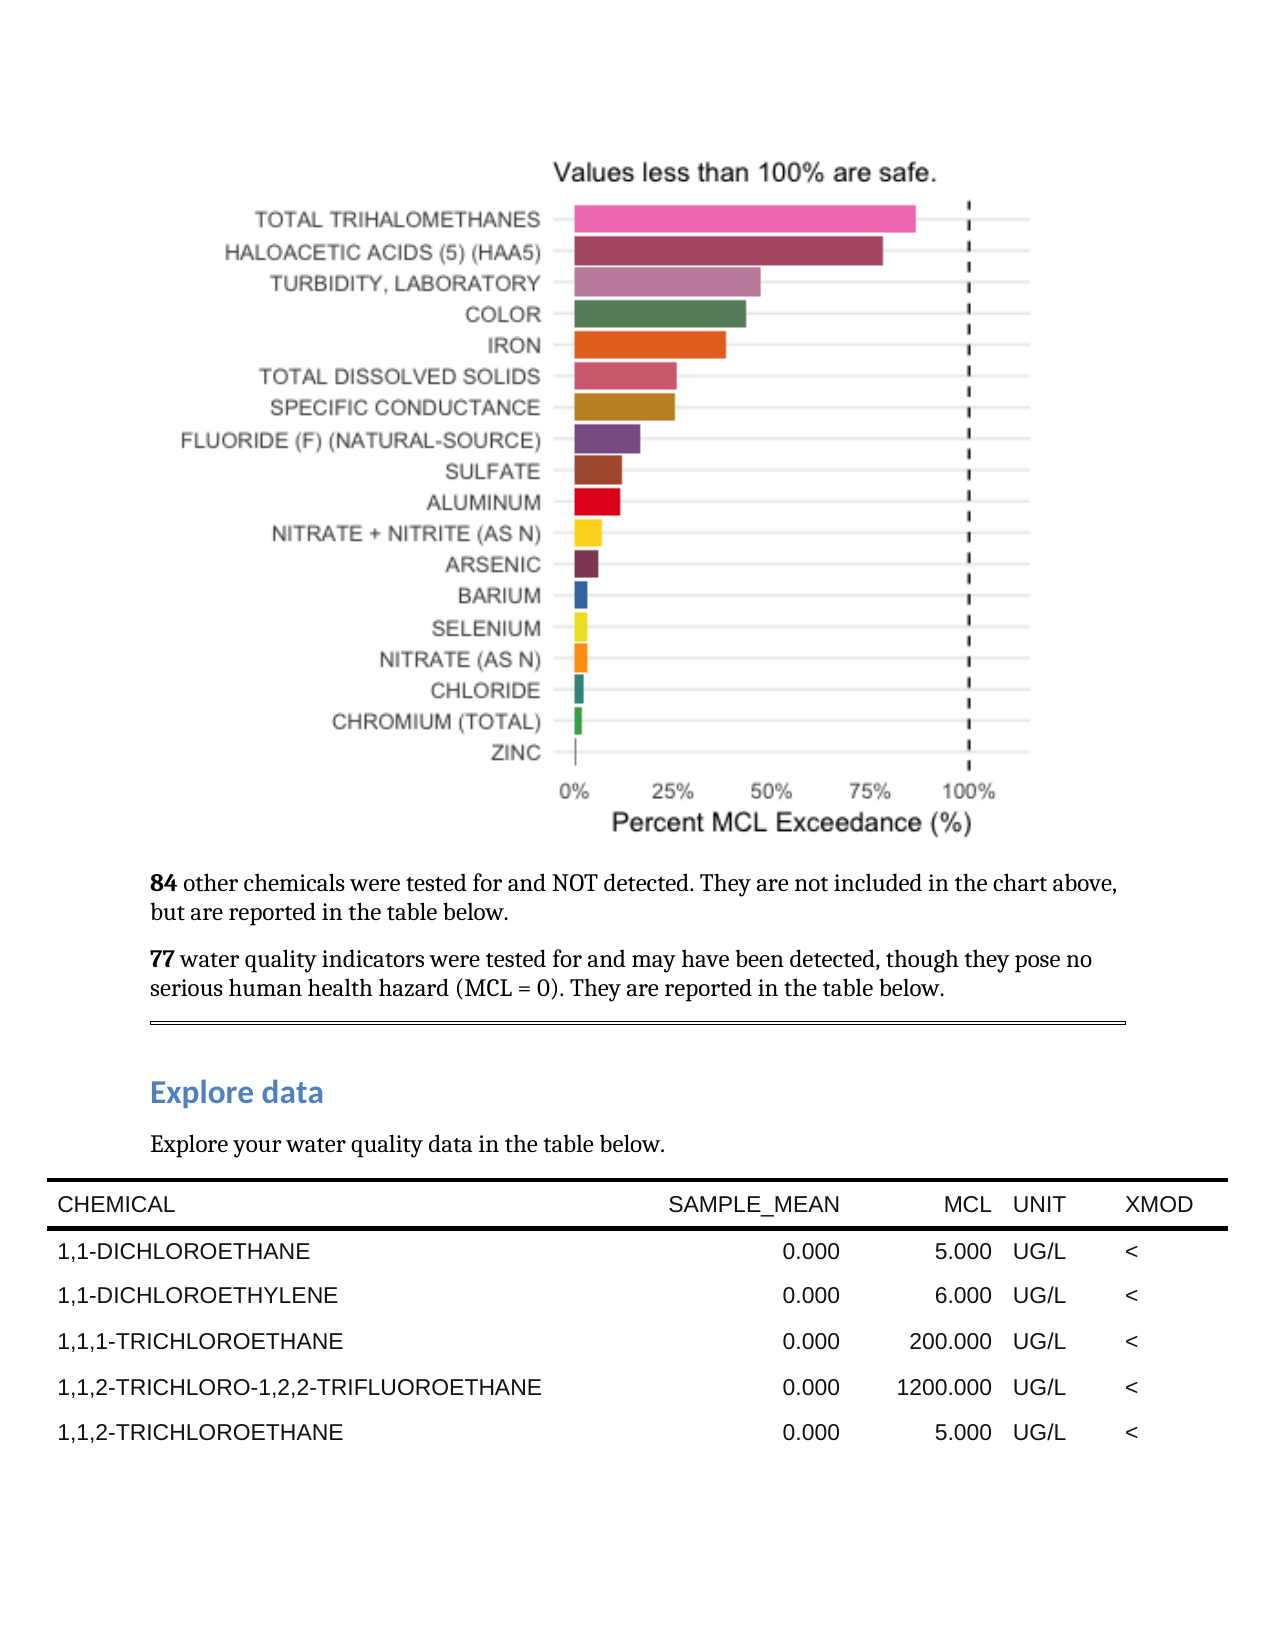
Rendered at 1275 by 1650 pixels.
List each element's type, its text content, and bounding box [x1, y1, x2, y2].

table_cell 0.000 [638, 1318, 850, 1364]
table_header XMOD [1114, 1182, 1228, 1226]
table_header UNIT [1002, 1182, 1114, 1226]
table_cell 1,1,1-TRICHLOROETHANE [47, 1318, 638, 1364]
table_cell UG/L [1002, 1231, 1114, 1272]
table_header CHEMICAL [47, 1182, 638, 1226]
table_cell UG/L [1002, 1318, 1114, 1364]
table_cell 1,1-DICHLOROETHYLENE [47, 1272, 638, 1318]
table_cell 0.000 [638, 1364, 850, 1410]
text Explore your water quality data in the table below. [150, 1130, 1125, 1159]
table_cell 1,1,2-TRICHLORO-1,2,2-TRIFLUOROETHANE [47, 1364, 638, 1410]
table_cell 1,1,2-TRICHLOROETHANE [47, 1410, 638, 1456]
table_cell UG/L [1002, 1364, 1114, 1410]
table_cell < [1114, 1272, 1228, 1318]
table_cell 5.000 [850, 1410, 1002, 1456]
subtitle Explore data [150, 1071, 1125, 1112]
table_cell < [1114, 1410, 1228, 1456]
table_cell < [1114, 1231, 1228, 1272]
table_cell < [1114, 1364, 1228, 1410]
table_cell < [1114, 1318, 1228, 1364]
table_cell 5.000 [850, 1231, 1002, 1272]
table_cell 1200.000 [850, 1364, 1002, 1410]
text 84 other chemicals were tested for and NOT detected. They are not included in the chart above, but are reported in the table below. [150, 869, 1125, 926]
table_header SAMPLE_MEAN [638, 1182, 850, 1226]
table_header MCL [850, 1182, 1002, 1226]
text 77 water quality indicators were tested for and may have been detected, though they pose no serious human health hazard (MCL = 0). They are reported in the table below. [150, 945, 1125, 1002]
picture [168, 150, 1044, 850]
table_cell 0.000 [638, 1410, 850, 1456]
table_cell 0.000 [638, 1272, 850, 1318]
table_cell 0.000 [638, 1231, 850, 1272]
table_cell 6.000 [850, 1272, 1002, 1318]
table_cell UG/L [1002, 1410, 1114, 1456]
table_cell 200.000 [850, 1318, 1002, 1364]
table_cell UG/L [1002, 1272, 1114, 1318]
table_cell 1,1-DICHLOROETHANE [47, 1231, 638, 1272]
